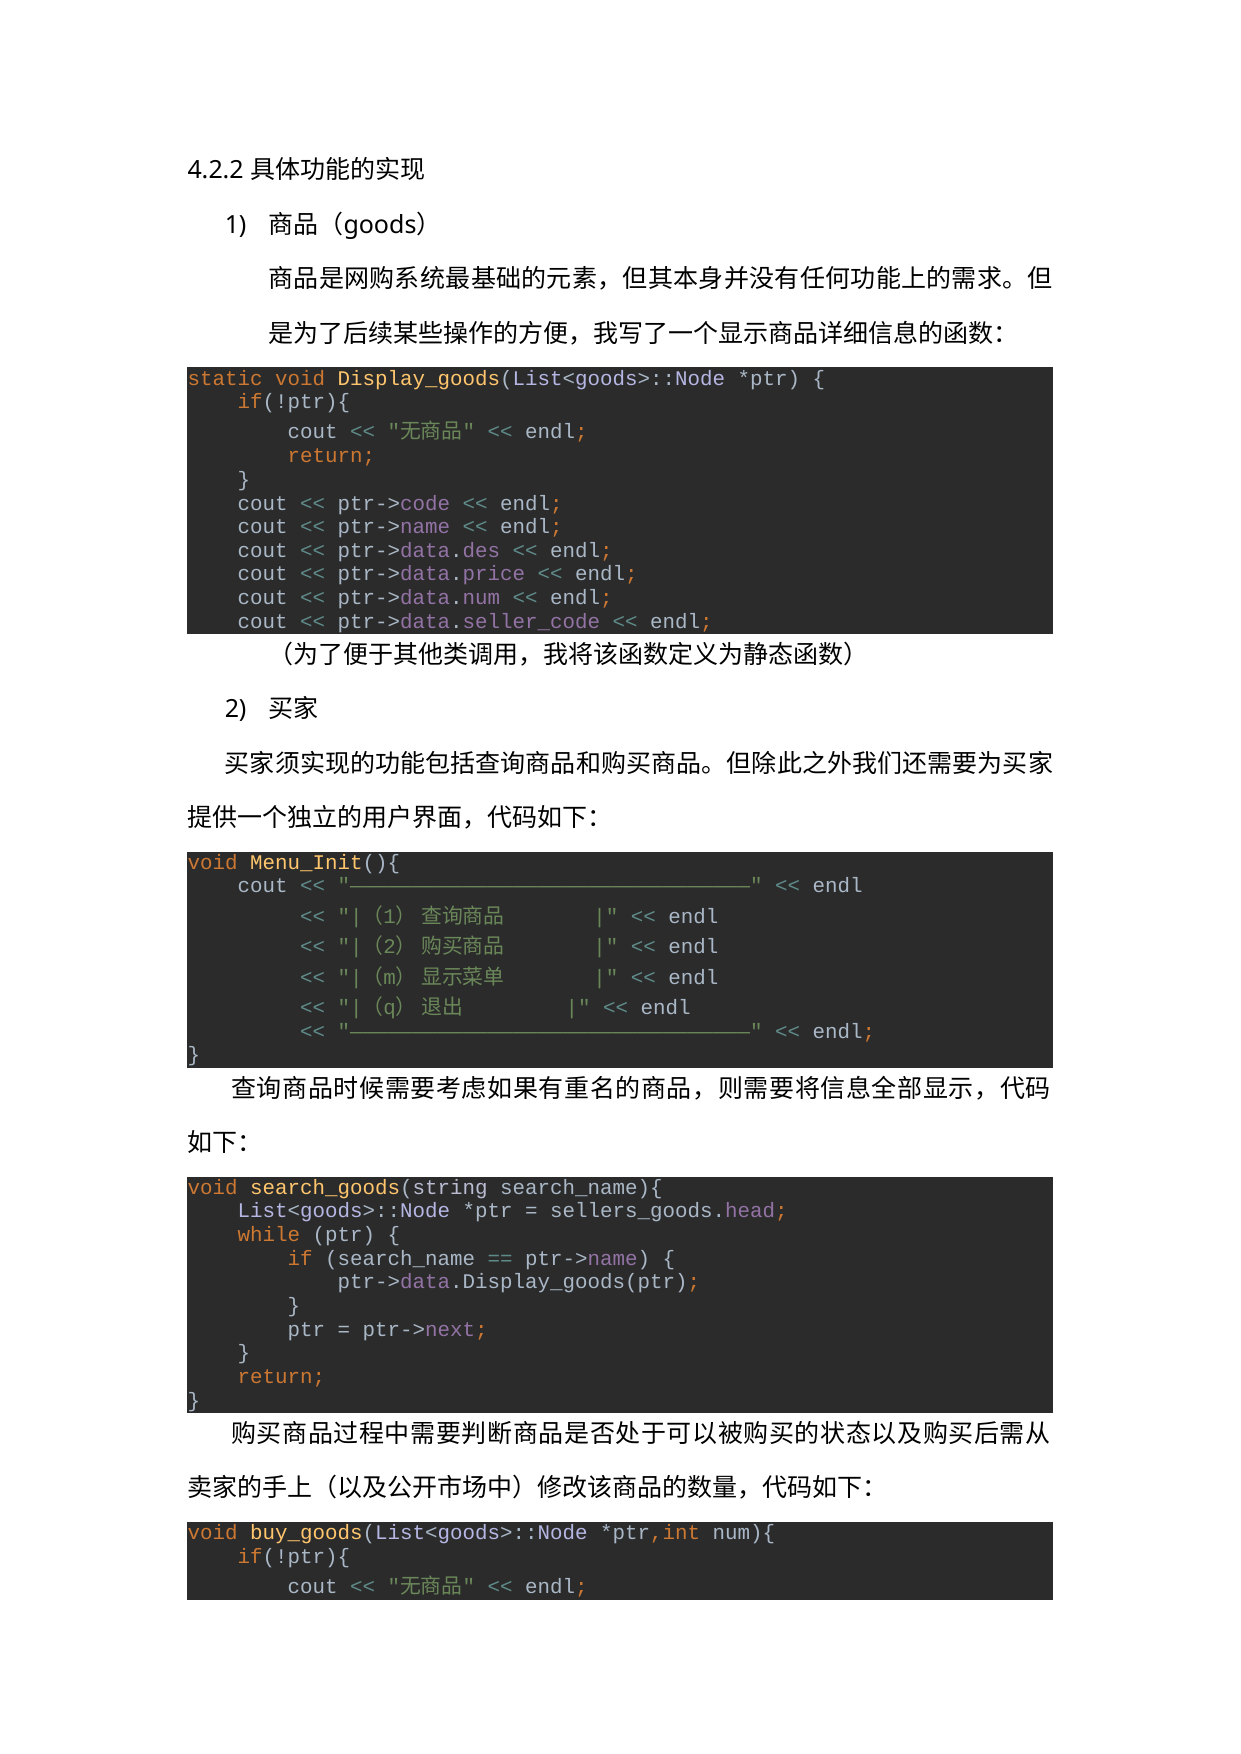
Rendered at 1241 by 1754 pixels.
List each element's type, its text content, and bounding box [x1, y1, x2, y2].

text void search_goods(string search_name){ List<goods>::Node *ptr = sellers_goods.head; while (ptr) { if (search_name == ptr->name) { ptr->data.Display_goods(ptr); } ptr = ptr->next; } return; } [187, 1177, 1053, 1413]
list 买家 [224, 689, 1053, 725]
list 买家须实现的功能包括查询商品和购买商品。但除此之外我们还需要为买家提供一个独立的用户界面，代码如下： [187, 743, 1053, 834]
list 购买商品过程中需要判断商品是否处于可以被购买的状态以及购买后需从卖家的手上（以及公开市场中）修改该商品的数量，代码如下： [187, 1413, 1053, 1504]
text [187, 1522, 1053, 1600]
list 商品是网购系统最基础的元素，但其本身并没有任何功能上的需求。但是为了后续某些操作的方便，我写了一个显示商品详细信息的函数： [268, 259, 1053, 349]
list 商品（goods） [224, 204, 1053, 241]
text （为了便于其他类调用，我将该函数定义为静态函数） [224, 634, 1053, 671]
text static void Display_goods(List<goods>::Node *ptr) { if(!ptr){ cout << "无商品" << endl; return; } cout << ptr->code << endl; cout << ptr->name << endl; cout << ptr->data.des << endl; cout << ptr->data.price << endl; cout << ptr->data.num << endl; cout << ptr->data.seller_code << endl; [187, 367, 1053, 634]
text void Menu_Init(){ cout << "————————————————————————————————" << endl << "|（1） 查询商品 |" << endl << "|（2） 购买商品 |" << endl << "|（m） 显示菜单 |" << endl << "|（q） 退出 |" << endl << "————————————————————————————————" << endl; } [187, 852, 1053, 1068]
list 查询商品时候需要考虑如果有重名的商品，则需要将信息全部显示，代码如下： [187, 1068, 1053, 1159]
text 4.2.2 具体功能的实现 [187, 150, 1053, 186]
